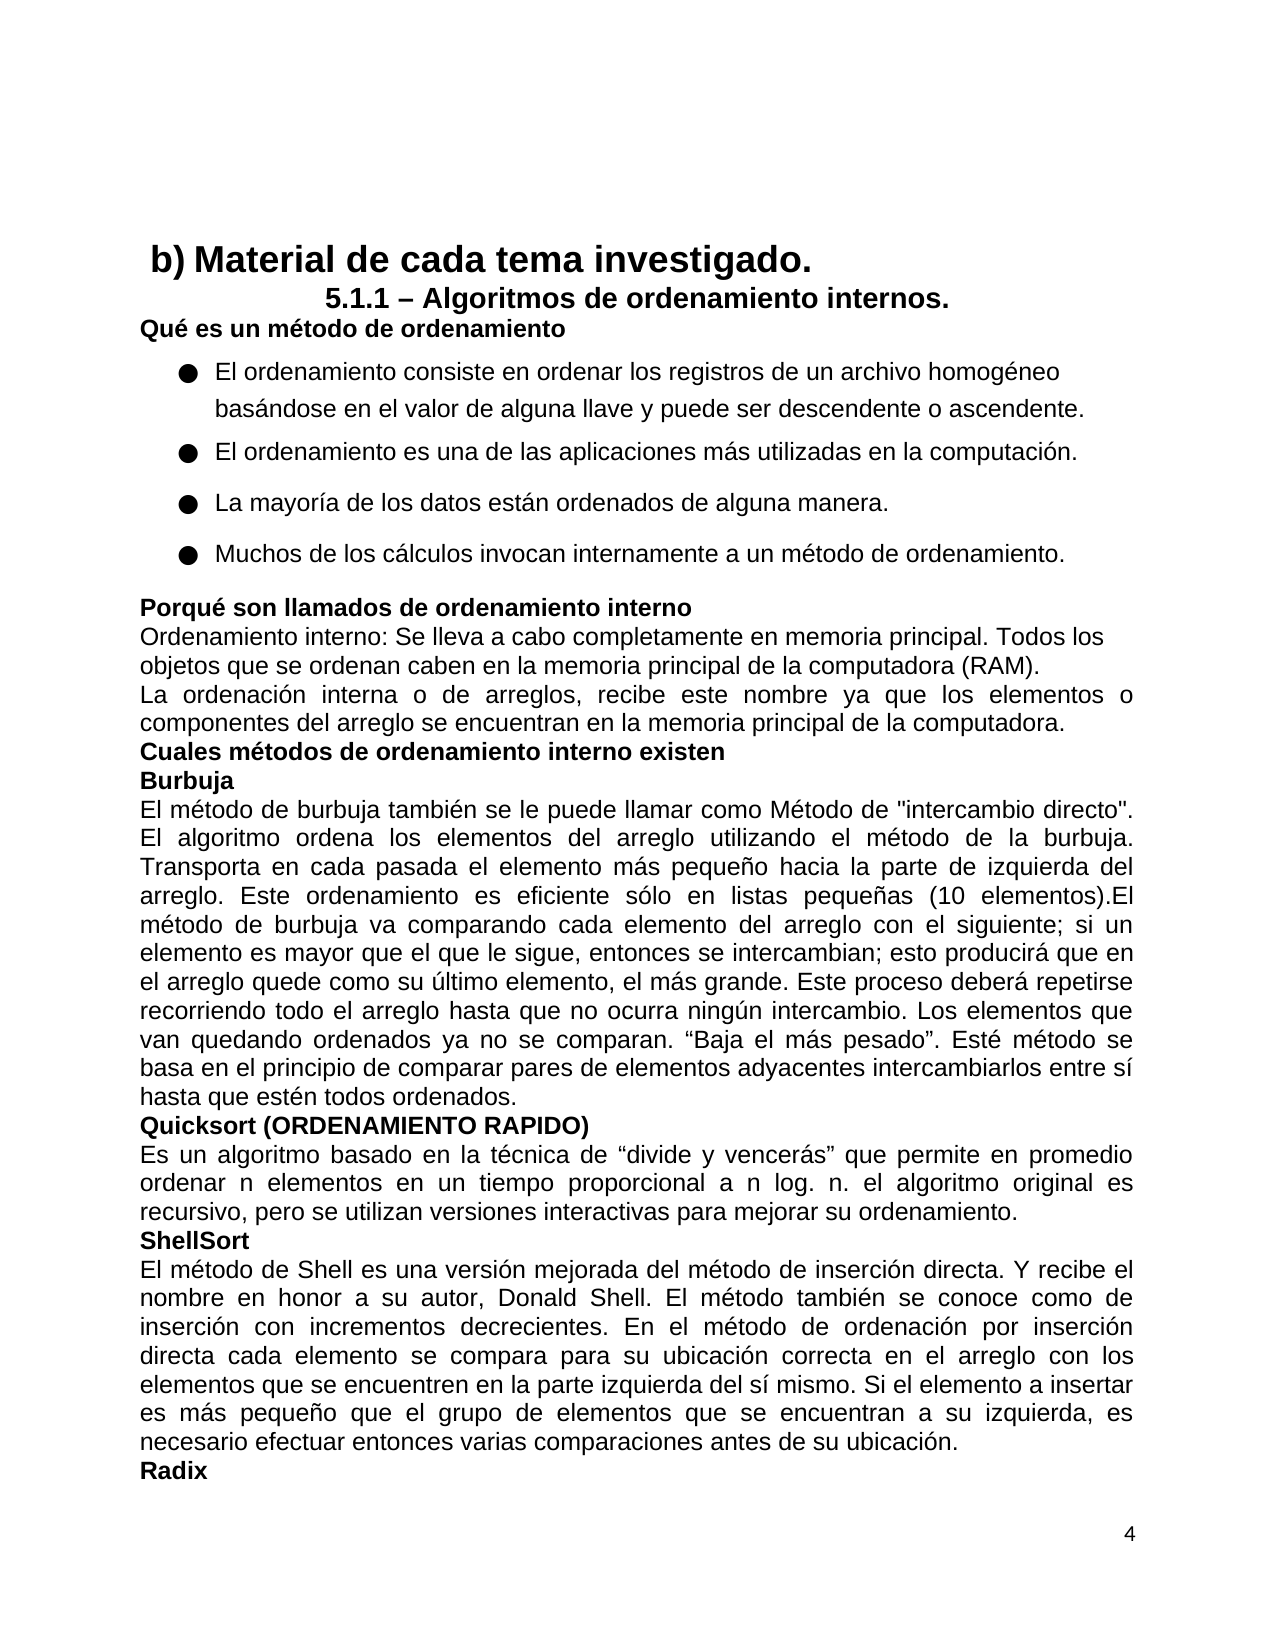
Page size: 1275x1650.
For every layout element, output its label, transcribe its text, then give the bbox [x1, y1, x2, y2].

text La ordenación interna o de arreglos, recibe este nombre ya que los elementos o componentes del arreglo se encuentran en la memoria principal de la computadora. [139, 679, 1135, 737]
list Material de cada tema investigado. [150, 237, 1135, 281]
list El ordenamiento es una de las aplicaciones más utilizadas en la computación. [177, 423, 1135, 474]
text 5.1.1 – Algoritmos de ordenamiento internos. [139, 281, 1135, 314]
list El ordenamiento consiste en ordenar los registros de un archivo homogéneo basándose en el valor de alguna llave y puede ser descendente o ascendente. [177, 343, 1135, 423]
list La mayoría de los datos están ordenados de alguna manera. [177, 474, 1135, 525]
text El método de burbuja también se le puede llamar como Método de "intercambio directo". El algoritmo ordena los elementos del arreglo utilizando el método de la burbuja. Transporta en cada pasada el elemento más pequeño hacia la parte de izquierda del arreglo. Este ordenamiento es eficiente sólo en listas pequeñas (10 elementos).El método de burbuja va comparando cada elemento del arreglo con el siguiente; si un elemento es mayor que el que le sigue, entonces se intercambian; esto producirá que en el arreglo quede como su último elemento, el más grande. Este proceso deberá repetirse recorriendo todo el arreglo hasta que no ocurra ningún intercambio. Los elementos que van quedando ordenados ya no se comparan. “Baja el más pesado”. Esté método se basa en el principio de comparar pares de elementos adyacentes intercambiarlos entre sí hasta que estén todos ordenados. [139, 794, 1135, 1111]
text Porqué son llamados de ordenamiento interno [139, 593, 1135, 622]
text Cuales métodos de ordenamiento interno existen [139, 737, 1135, 766]
text Quicksort (ORDENAMIENTO RAPIDO) [139, 1111, 1135, 1139]
list Muchos de los cálculos invocan internamente a un método de ordenamiento. [177, 525, 1135, 577]
text Burbuja [139, 766, 1135, 794]
text Es un algoritmo basado en la técnica de “divide y vencerás” que permite en promedio ordenar n elementos en un tiempo proporcional a n log. n. el algoritmo original es recursivo, pero se utilizan versiones interactivas para mejorar su ordenamiento. [139, 1139, 1135, 1226]
text ShellSort [139, 1226, 1135, 1254]
text Radix [139, 1456, 1135, 1484]
text El método de Shell es una versión mejorada del método de inserción directa. Y recibe el nombre en honor a su autor, Donald Shell. El método también se conoce como de inserción con incrementos decrecientes. En el método de ordenación por inserción directa cada elemento se compara para su ubicación correcta en el arreglo con los elementos que se encuentren en la parte izquierda del sí mismo. Si el elemento a insertar es más pequeño que el grupo de elementos que se encuentran a su izquierda, es necesario efectuar entonces varias comparaciones antes de su ubicación. [139, 1254, 1135, 1456]
text Qué es un método de ordenamiento [139, 314, 1135, 343]
text Ordenamiento interno: Se lleva a cabo completamente en memoria principal. Todos los objetos que se ordenan caben en la memoria principal de la computadora (RAM). [139, 622, 1135, 679]
